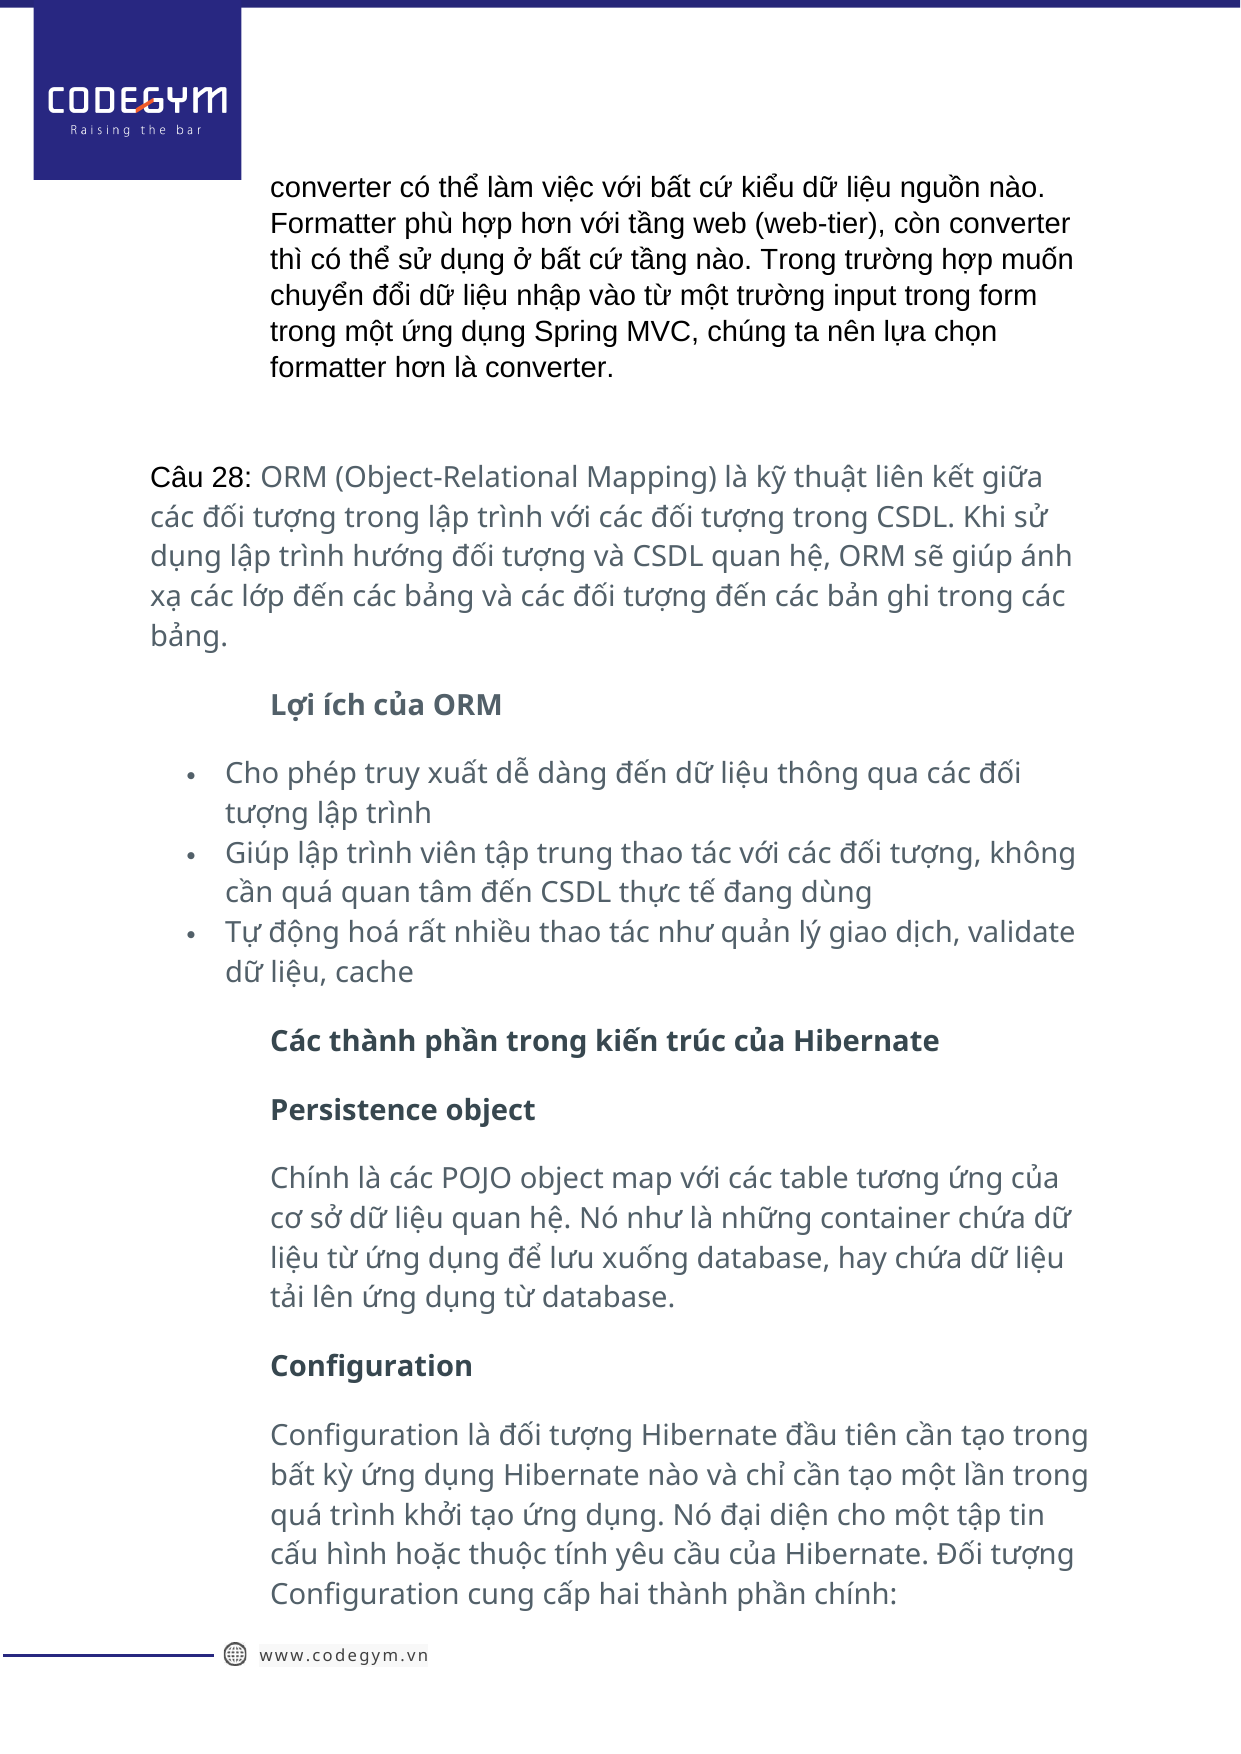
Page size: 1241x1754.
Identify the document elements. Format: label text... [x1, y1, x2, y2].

picture [223, 1642, 247, 1666]
text Các thành phần trong kiến trúc của Hibernate [270, 1020, 1090, 1059]
list Giúp lập trình viên tập trung thao tác với các đối tượng, không cần quá quan tâm đến CSDL thực tế đang dùng [187, 832, 1090, 911]
picture [32, 0, 242, 179]
text Configuration là đối tượng Hibernate đầu tiên cần tạo trong bất kỳ ứng dụng Hibernate nào và chỉ cần tạo một lần trong quá trình khởi tạo ứng dụng. Nó đại diện cho một tập tin cấu hình hoặc thuộc tính yêu cầu của Hibernate. Đối tượng Configuration cung cấp hai thành phần chính: [270, 1414, 1090, 1613]
text Câu 28: ORM (Object-Relational Mapping) là kỹ thuật liên kết giữa các đối tượng trong lập trình với các đối tượng trong CSDL. Khi sử dụng lập trình hướng đối tượng và CSDL quan hệ, ORM sẽ giúp ánh xạ các lớp đến các bảng và các đối tượng đến các bản ghi trong các bảng. [150, 456, 1090, 654]
text Lợi ích của ORM [270, 684, 1090, 723]
text Persistence object [270, 1089, 1090, 1128]
list Tự động hoá rất nhiều thao tác như quản lý giao dịch, validate dữ liệu, cache [187, 911, 1090, 991]
text Chính là các POJO object map với các table tương ứng của cơ sở dữ liệu quan hệ. Nó như là những container chứa dữ liệu từ ứng dụng để lưu xuống database, hay chứa dữ liệu tải lên ứng dụng từ database. [270, 1158, 1090, 1316]
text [270, 170, 1090, 384]
list Cho phép truy xuất dễ dàng đến dữ liệu thông qua các đối tượng lập trình [187, 753, 1090, 832]
text Configuration [270, 1346, 1090, 1385]
